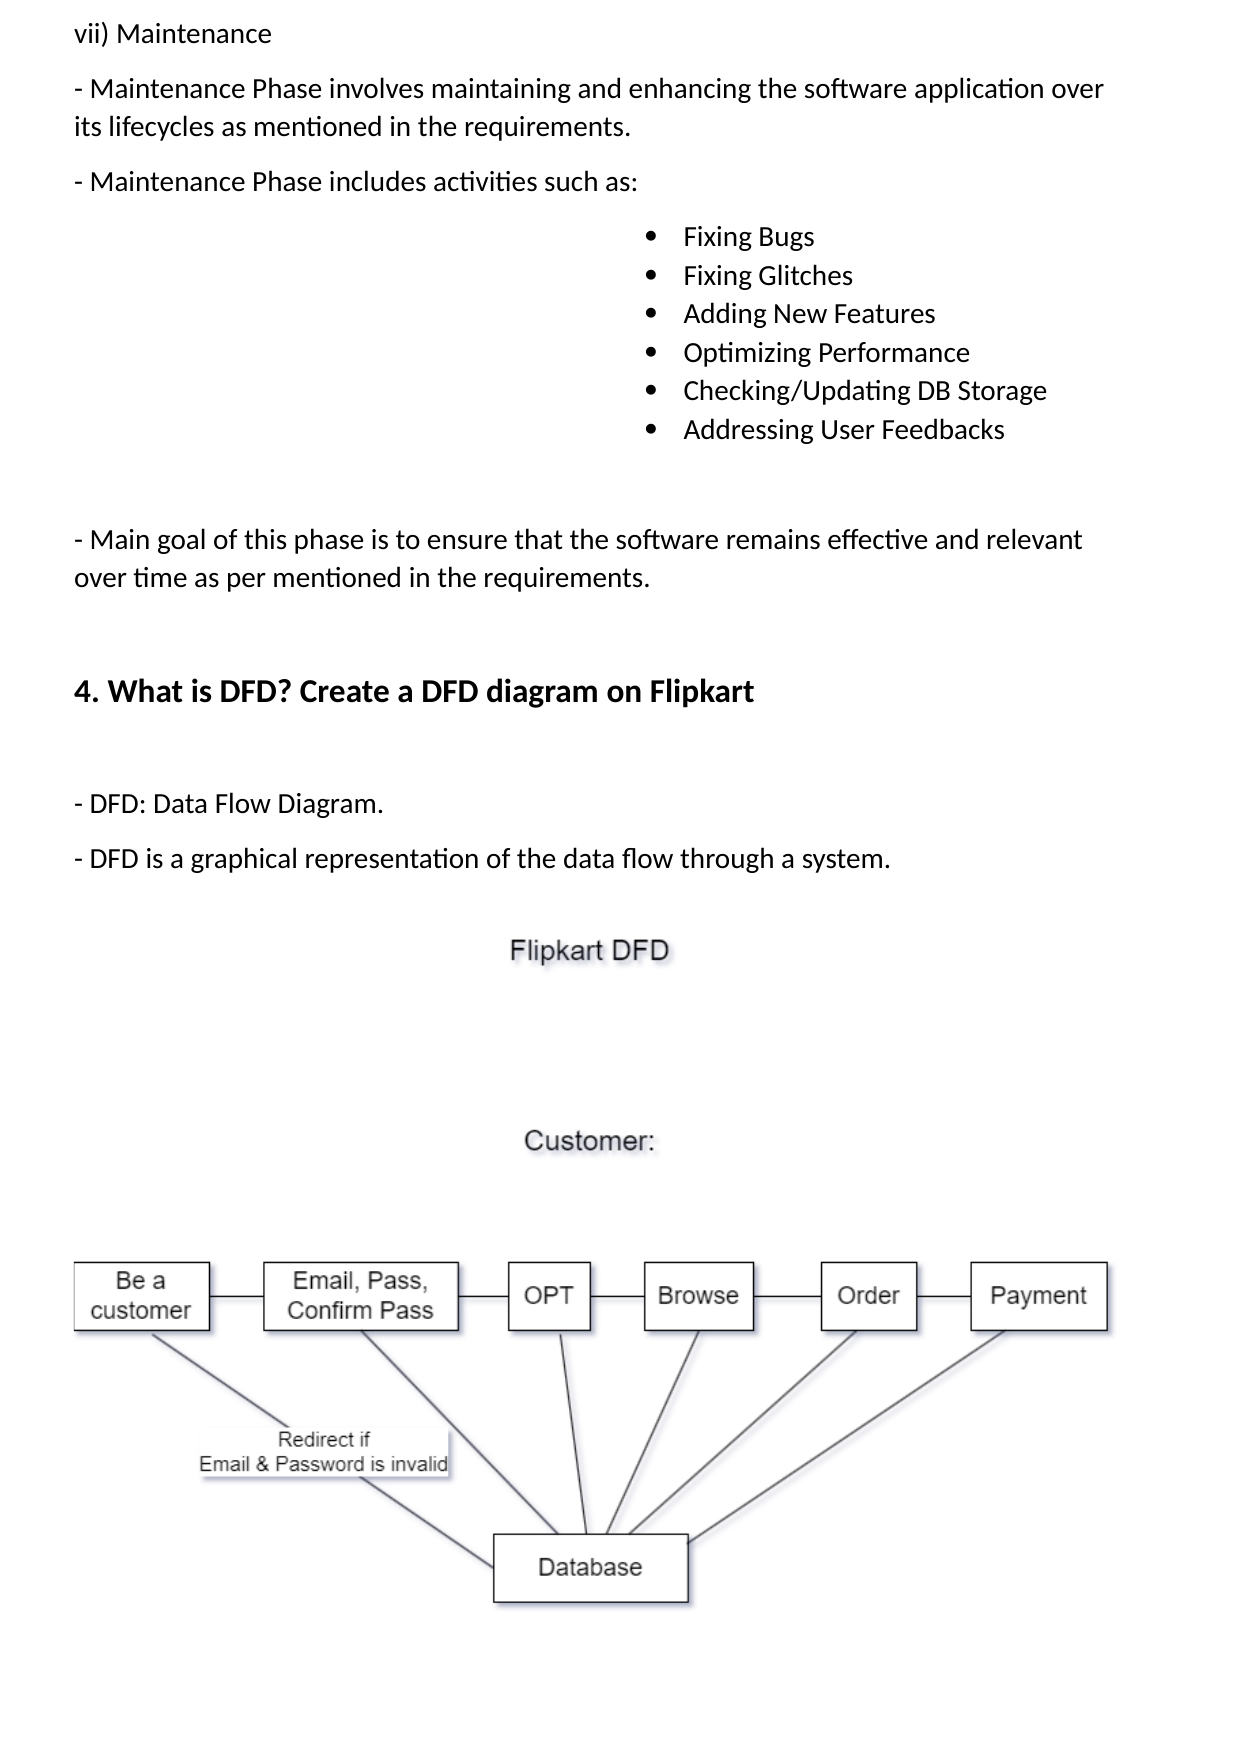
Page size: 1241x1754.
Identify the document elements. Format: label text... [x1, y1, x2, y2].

text - DFD: Data Flow Diagram. [74, 785, 1122, 821]
text vii) Maintenance [74, 15, 1122, 50]
text - Main goal of this phase is to ensure that the software remains effective and relevant over time as per mentioned in the requirements. [74, 521, 1122, 595]
text 4. What is DFD? Create a DFD diagram on Flipkart [74, 669, 1122, 710]
list Optimizing Performance [646, 334, 1122, 369]
list Fixing Bugs [646, 218, 1122, 254]
text - Maintenance Phase involves maintaining and enhancing the software application over its lifecycles as mentioned in the requirements. [74, 70, 1122, 144]
text - DFD is a graphical representation of the data flow through a system. [74, 840, 1122, 876]
list Fixing Glitches [646, 257, 1122, 293]
text - Maintenance Phase includes activities such as: [74, 163, 1122, 199]
picture [73, 895, 1123, 1618]
list Addressing User Feedbacks [646, 411, 1122, 446]
list Adding New Features [646, 295, 1122, 331]
list Checking/Updating DB Storage [646, 372, 1122, 408]
